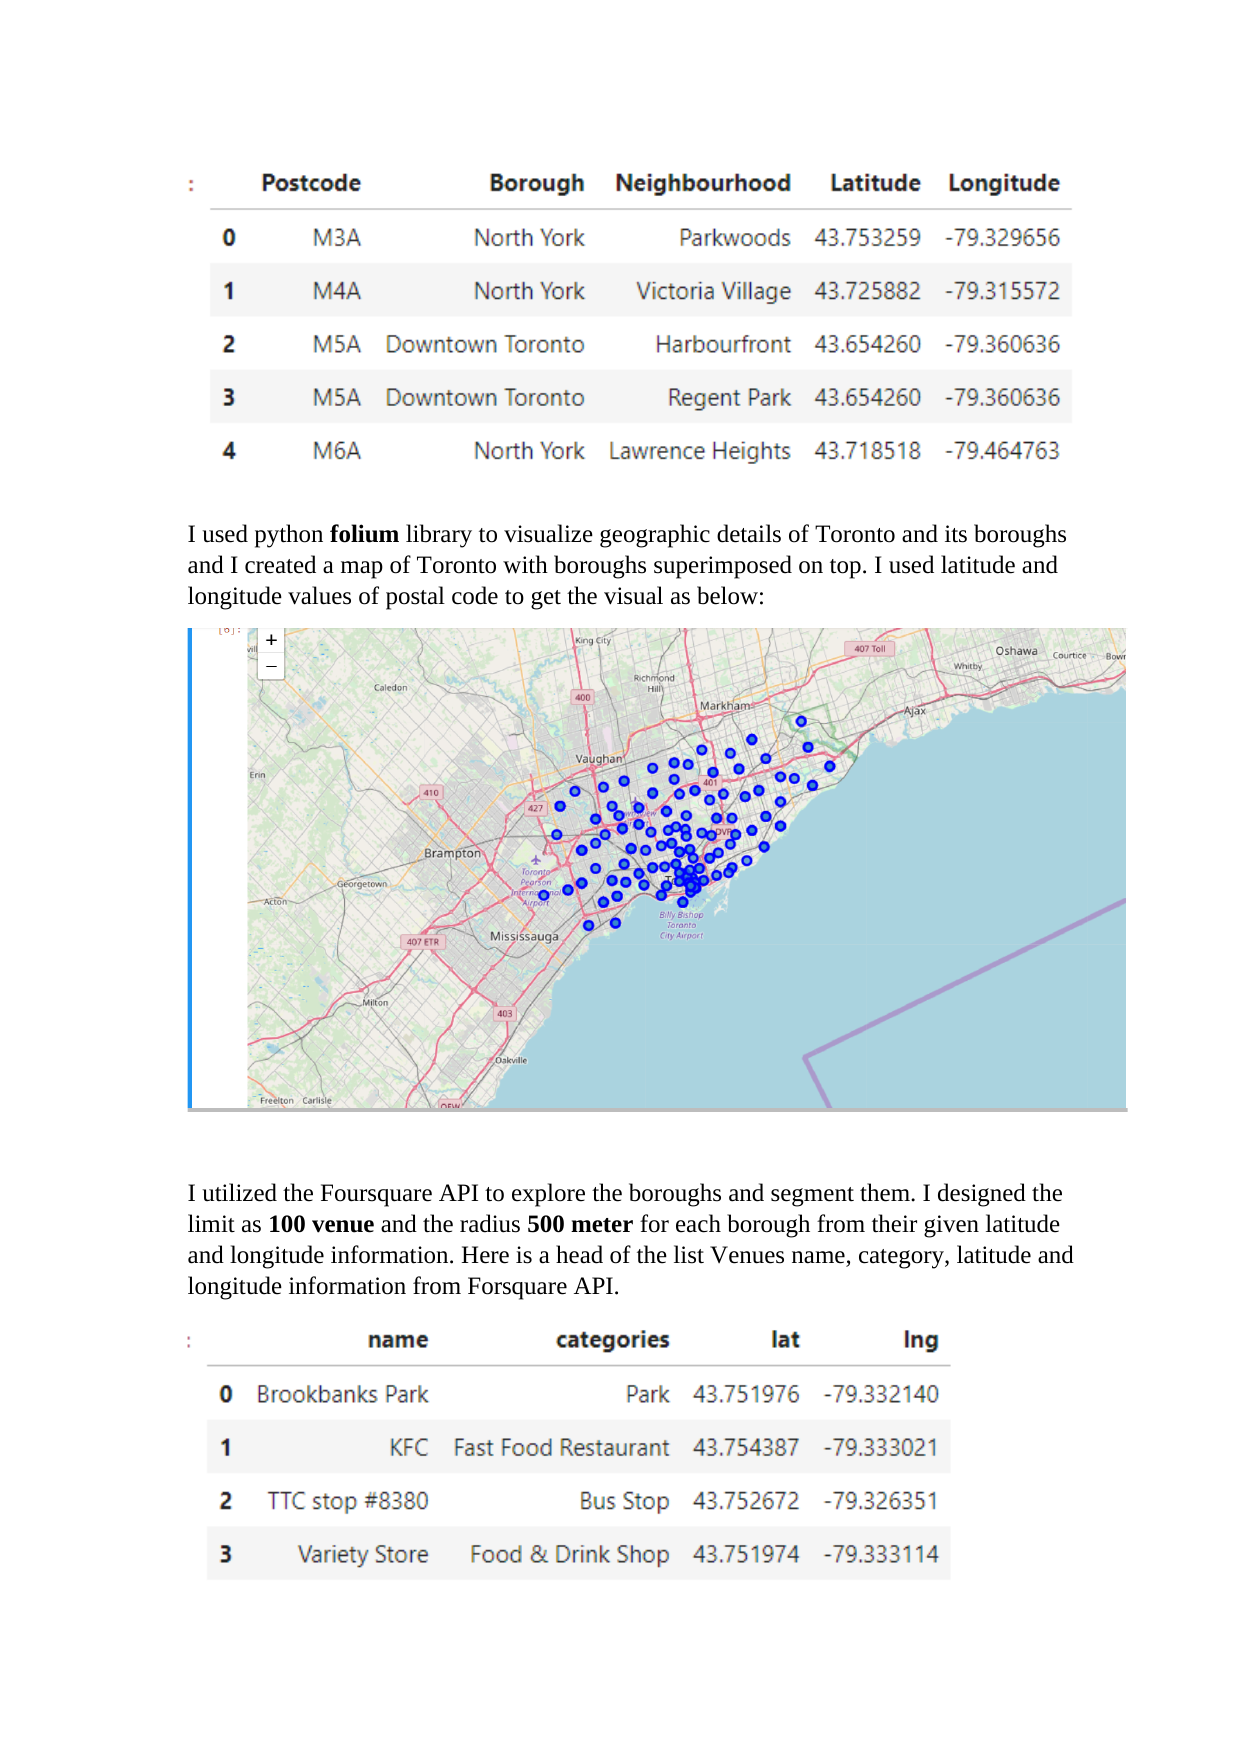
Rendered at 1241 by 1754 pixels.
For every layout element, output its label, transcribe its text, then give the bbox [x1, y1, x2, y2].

picture [187, 1318, 964, 1591]
text I utilized the Foursquare API to explore the boroughs and segment them. I designed the limit as 100 venue and the radius 500 meter for each borough from their given latitude and longitude information. Here is a head of the list Venues name, category, latitude and longitude information from Forsquare API. [187, 1178, 1090, 1299]
picture [187, 628, 1128, 1112]
picture [187, 150, 1105, 500]
text I used python folium library to visualize geographic details of Toronto and its boroughs and I created a map of Toronto with boroughs superimposed on top. I used latitude and longitude values of postal code to get the visual as below: [187, 519, 1090, 610]
